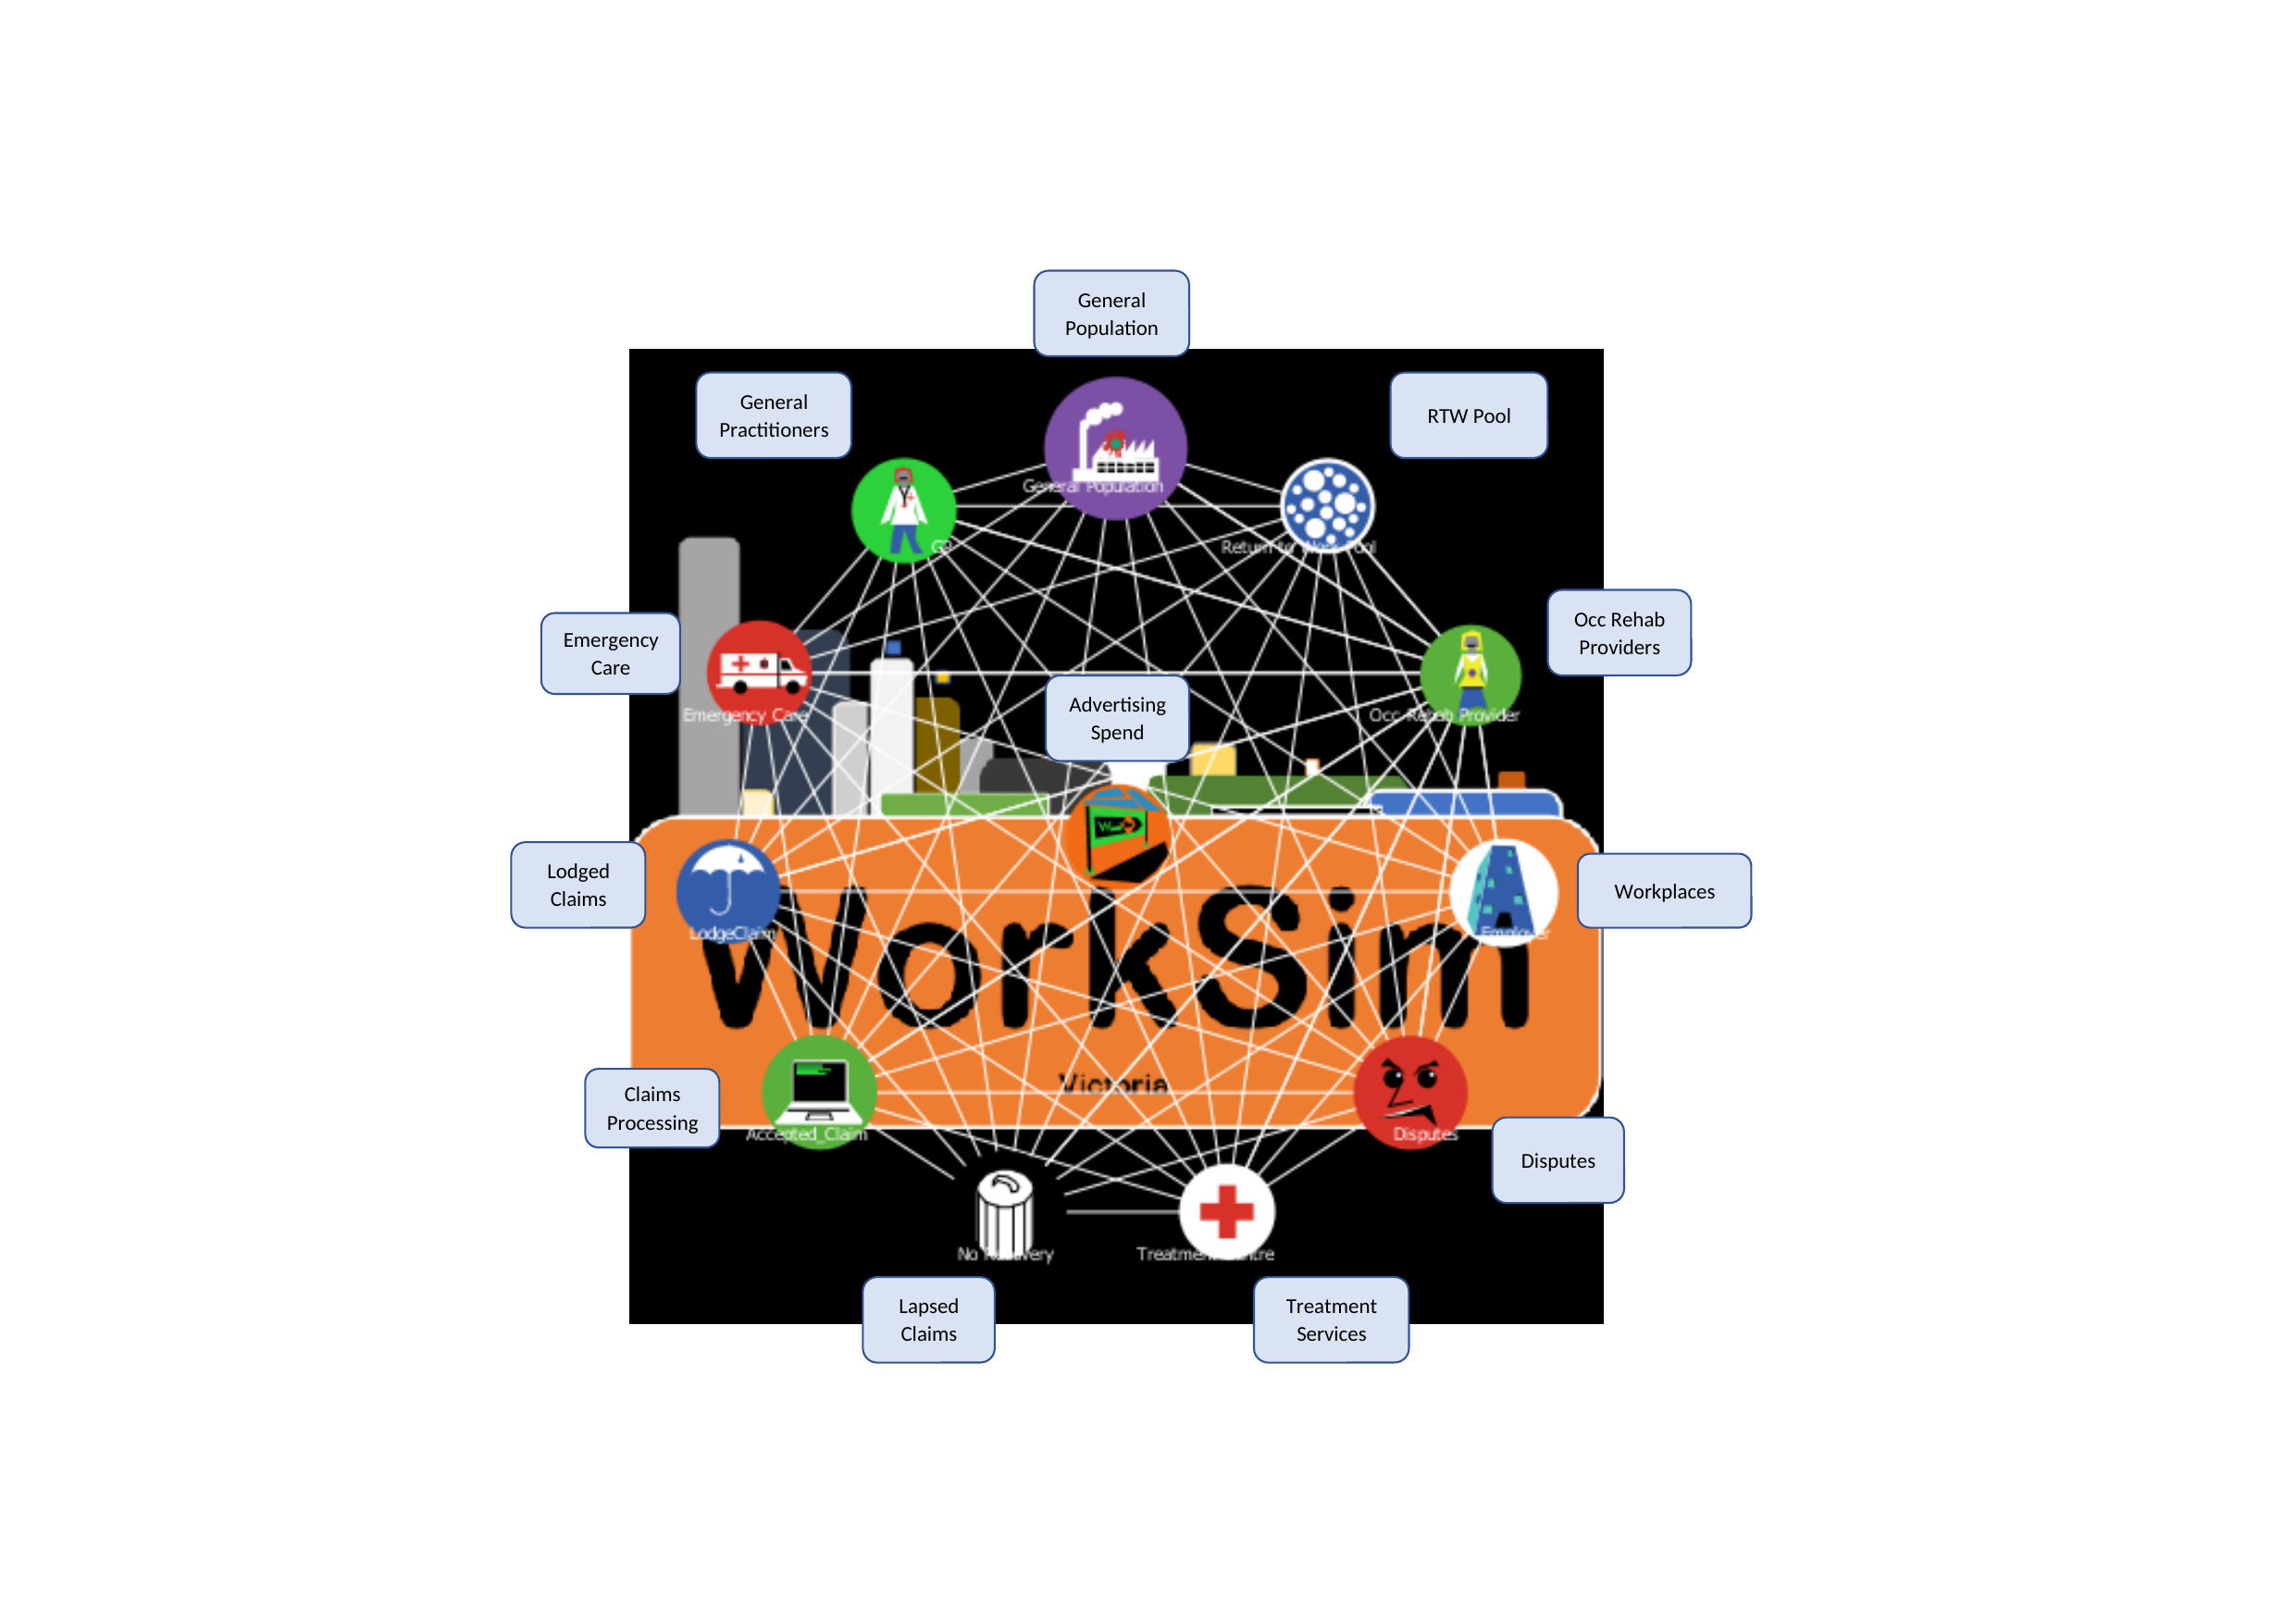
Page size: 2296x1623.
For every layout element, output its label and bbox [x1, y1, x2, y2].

picture [629, 349, 1604, 1324]
